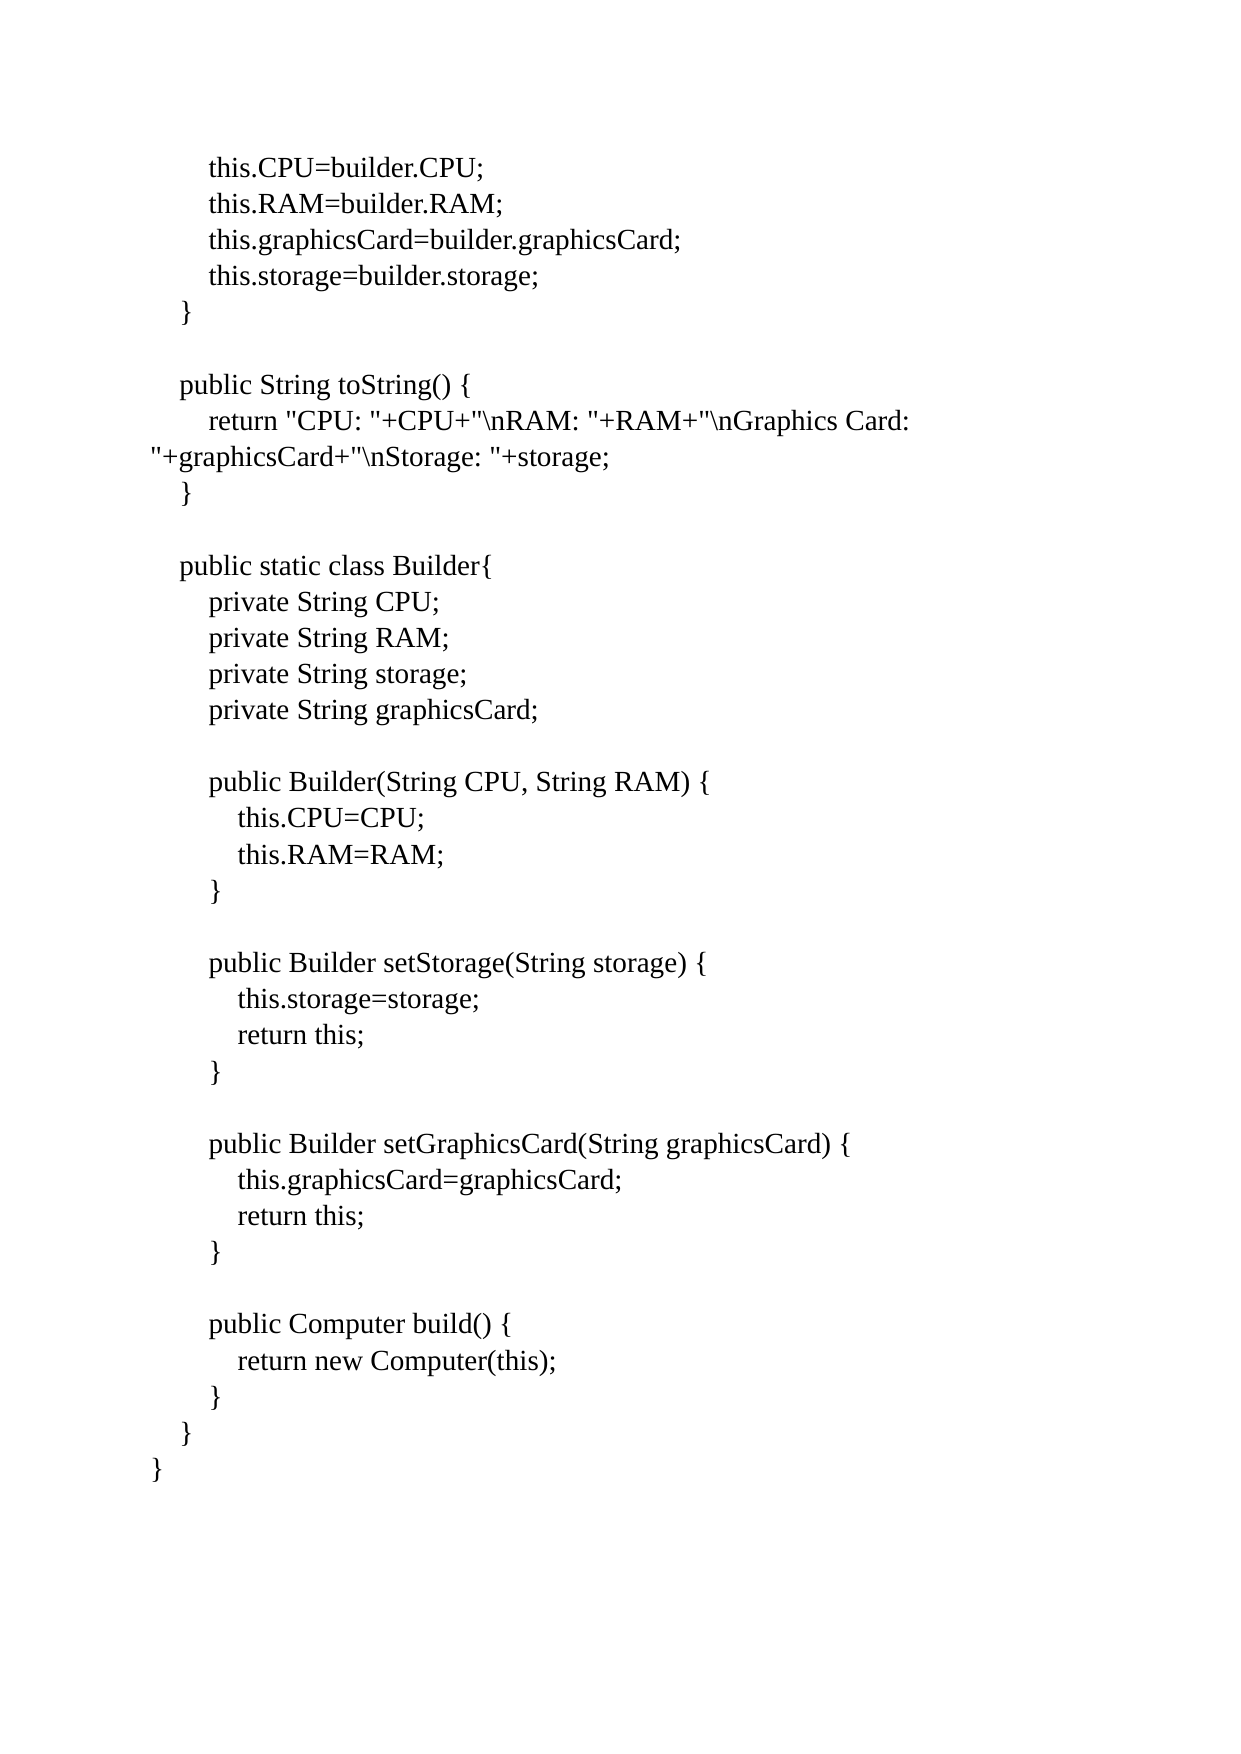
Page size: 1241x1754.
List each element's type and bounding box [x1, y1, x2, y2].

text [150, 150, 1090, 1485]
